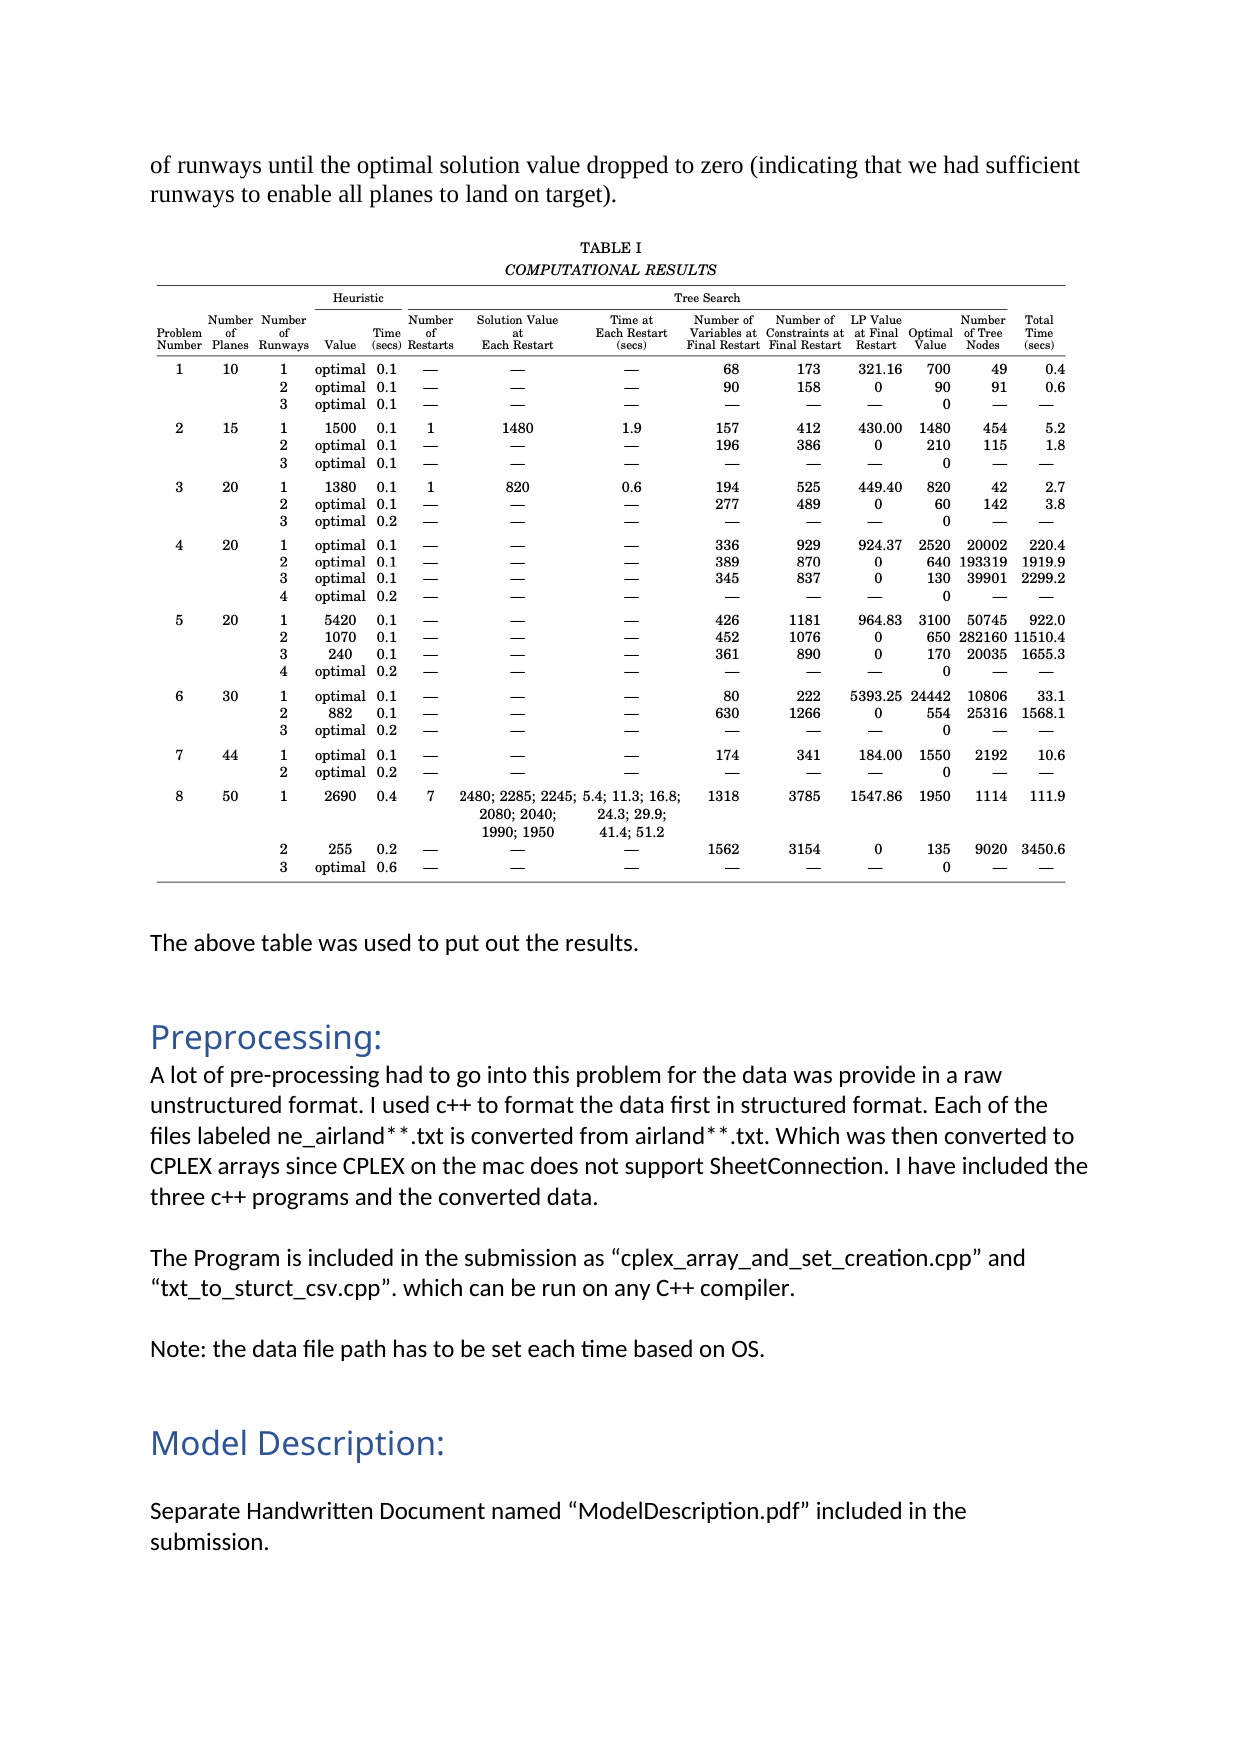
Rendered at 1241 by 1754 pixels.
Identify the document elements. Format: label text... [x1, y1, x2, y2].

text A lot of pre-processing had to go into this problem for the data was provide in a raw unstructured format. I used c++ to format the data first in structured format. Each of the files labeled ne_airland**.txt is converted from airland**.txt. Which was then converted to CPLEX arrays since CPLEX on the mac does not support SheetConnection. I have included the three c++ programs and the converted data. [150, 1059, 1090, 1211]
text The above table was used to put out the results. [150, 927, 1090, 958]
subtitle Model Description: [150, 1419, 1090, 1465]
subtitle Preprocessing: [150, 1013, 1090, 1059]
text Note: the data file path has to be set each time based on OS. [150, 1333, 1090, 1364]
text Separate Handwritten Document named “ModelDescription.pdf” included in the submission. [150, 1496, 1090, 1557]
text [150, 150, 1090, 207]
text The Program is included in the submission as “cplex_array_and_set_creation.cpp” and “txt_to_sturct_csv.cpp”. which can be run on any C++ compiler. [150, 1242, 1090, 1303]
picture [150, 236, 1090, 897]
